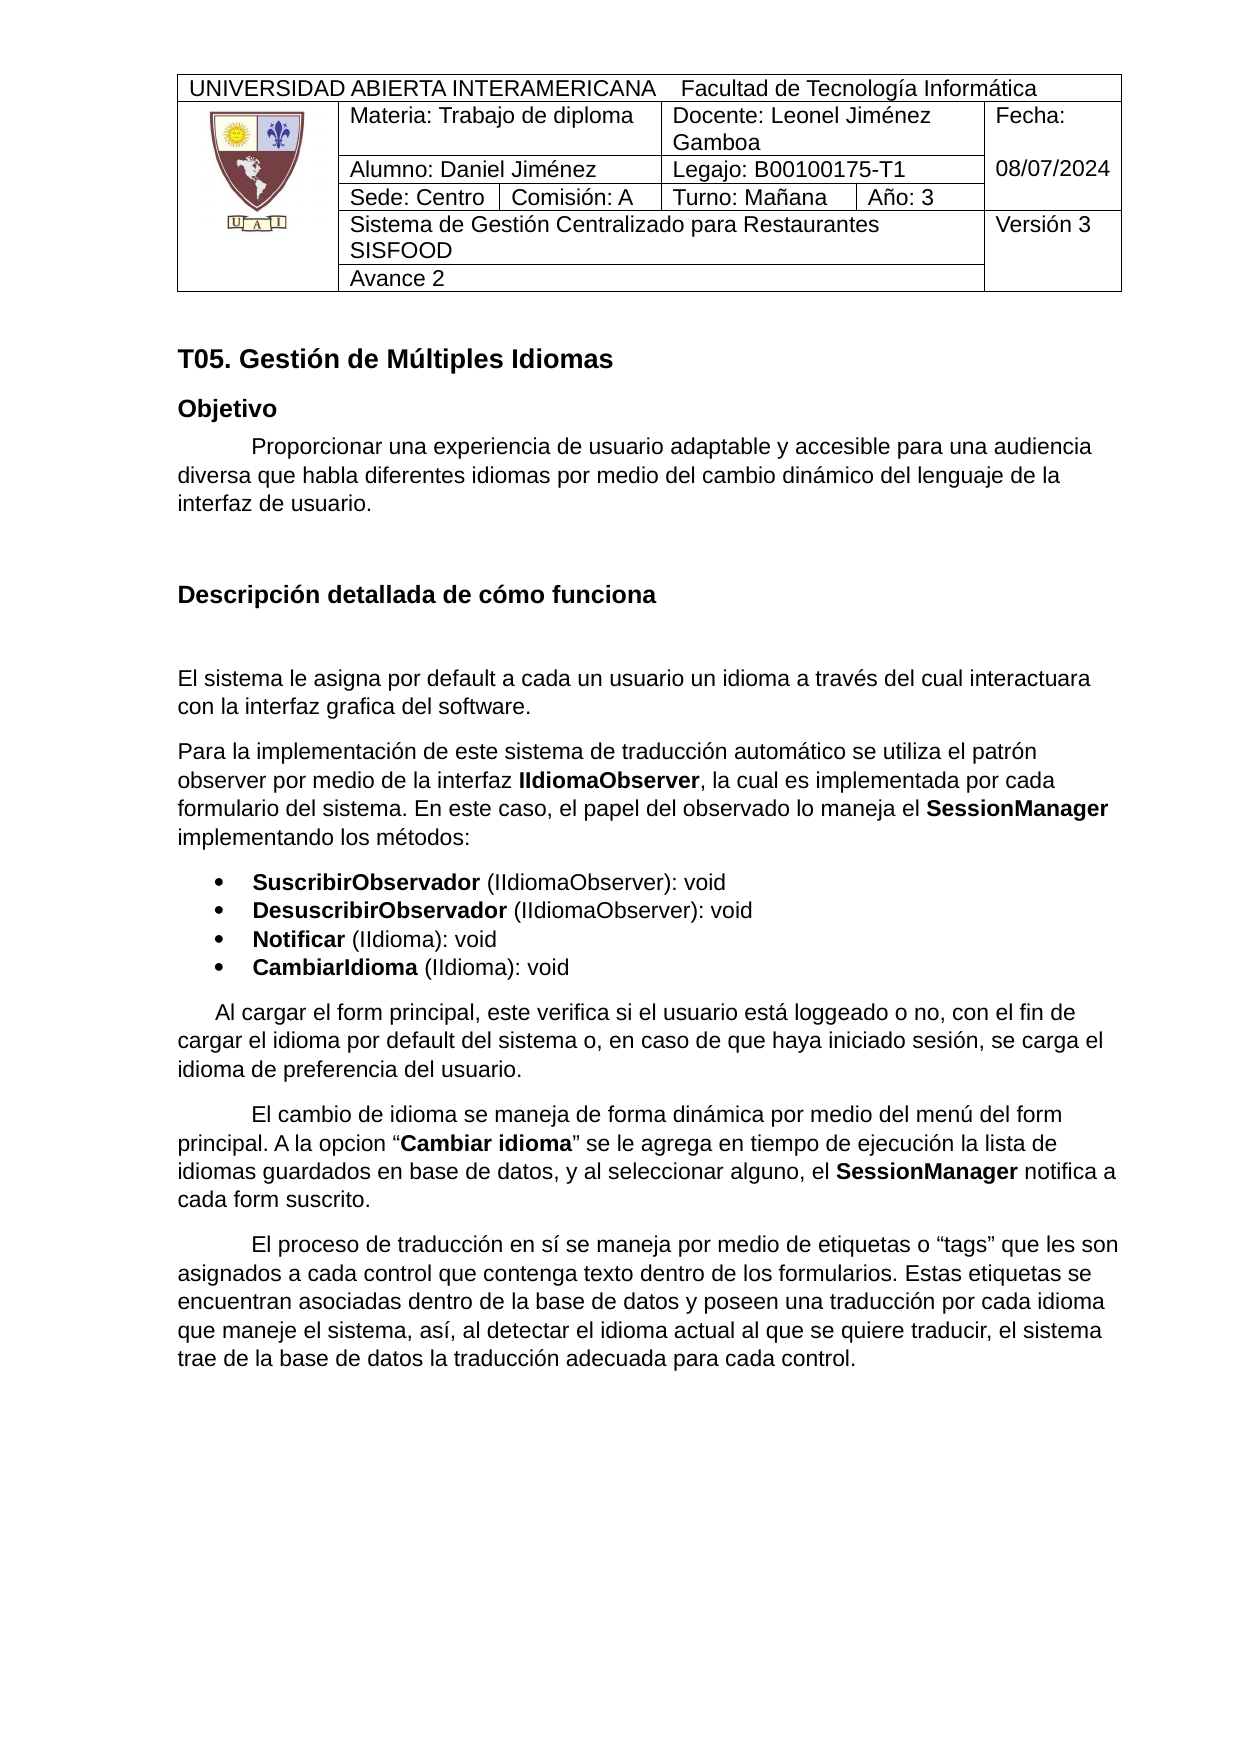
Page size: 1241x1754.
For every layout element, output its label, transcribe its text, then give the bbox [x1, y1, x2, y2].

subtitle Descripción detallada de cómo funciona [177, 580, 1122, 609]
picture [188, 102, 327, 236]
text El cambio de idioma se maneja de forma dinámica por medio del menú del form principal. A la opcion “Cambiar idioma” se le agrega en tiempo de ejecución la lista de idiomas guardados en base de datos, y al seleccionar alguno, el SessionManager notifica a cada form suscrito. [177, 1101, 1122, 1213]
list SuscribirObservador (IIdiomaObserver): void [215, 869, 1122, 895]
text El sistema le asigna por default a cada un usuario un idioma a través del cual interactuara con la interfaz grafica del software. [177, 665, 1122, 719]
subtitle Objetivo [177, 394, 1122, 422]
list Notificar (IIdioma): void [215, 926, 1122, 952]
subtitle T05. Gestión de Múltiples Idiomas [177, 343, 1122, 374]
text Proporcionar una experiencia de usuario adaptable y accesible para una audiencia diversa que habla diferentes idiomas por medio del cambio dinámico del lenguaje de la interfaz de usuario. [177, 433, 1122, 516]
text Para la implementación de este sistema de traducción automático se utiliza el patrón observer por medio de la interfaz IIdiomaObserver, la cual es implementada por cada formulario del sistema. En este caso, el papel del observado lo maneja el SessionManager implementando los métodos: [177, 738, 1122, 850]
list CambiarIdioma (IIdioma): void [215, 954, 1122, 980]
text El proceso de traducción en sí se maneja por medio de etiquetas o “tags” que les son asignados a cada control que contenga texto dentro de los formularios. Estas etiquetas se encuentran asociadas dentro de la base de datos y poseen una traducción por cada idioma que maneje el sistema, así, al detectar el idioma actual al que se quiere traducir, el sistema trae de la base de datos la traducción adecuada para cada control. [177, 1231, 1122, 1372]
text Al cargar el form principal, este verifica si el usuario está loggeado o no, con el fin de cargar el idioma por default del sistema o, en caso de que haya iniciado sesión, se carga el idioma de preferencia del usuario. [177, 999, 1122, 1082]
list DesuscribirObservador (IIdiomaObserver): void [215, 897, 1122, 923]
